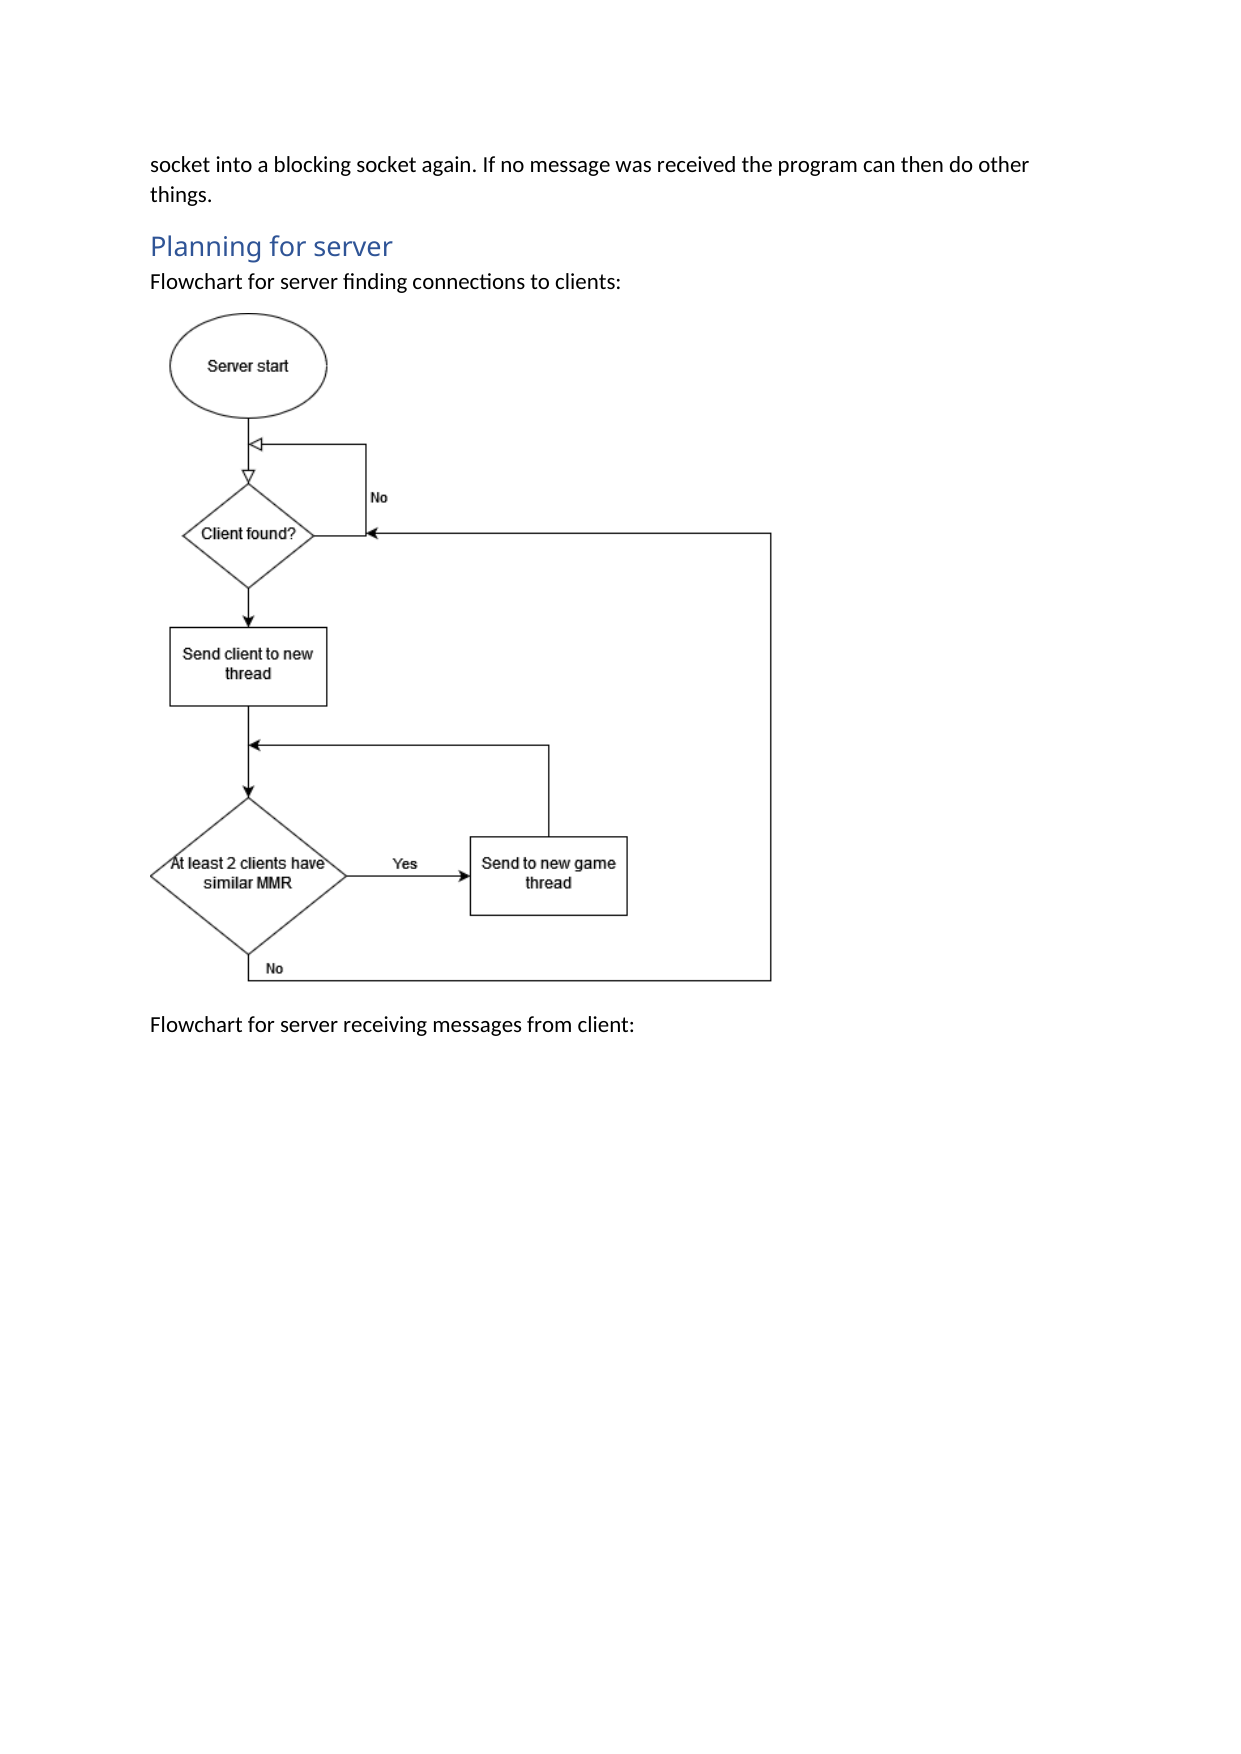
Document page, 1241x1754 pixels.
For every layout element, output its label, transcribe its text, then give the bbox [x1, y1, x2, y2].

text Flowchart for server finding connections to clients: [150, 267, 1090, 295]
subtitle Planning for server [150, 227, 1090, 264]
picture [150, 313, 782, 992]
text Flowchart for server receiving messages from client: [150, 1010, 1090, 1038]
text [150, 150, 1090, 208]
